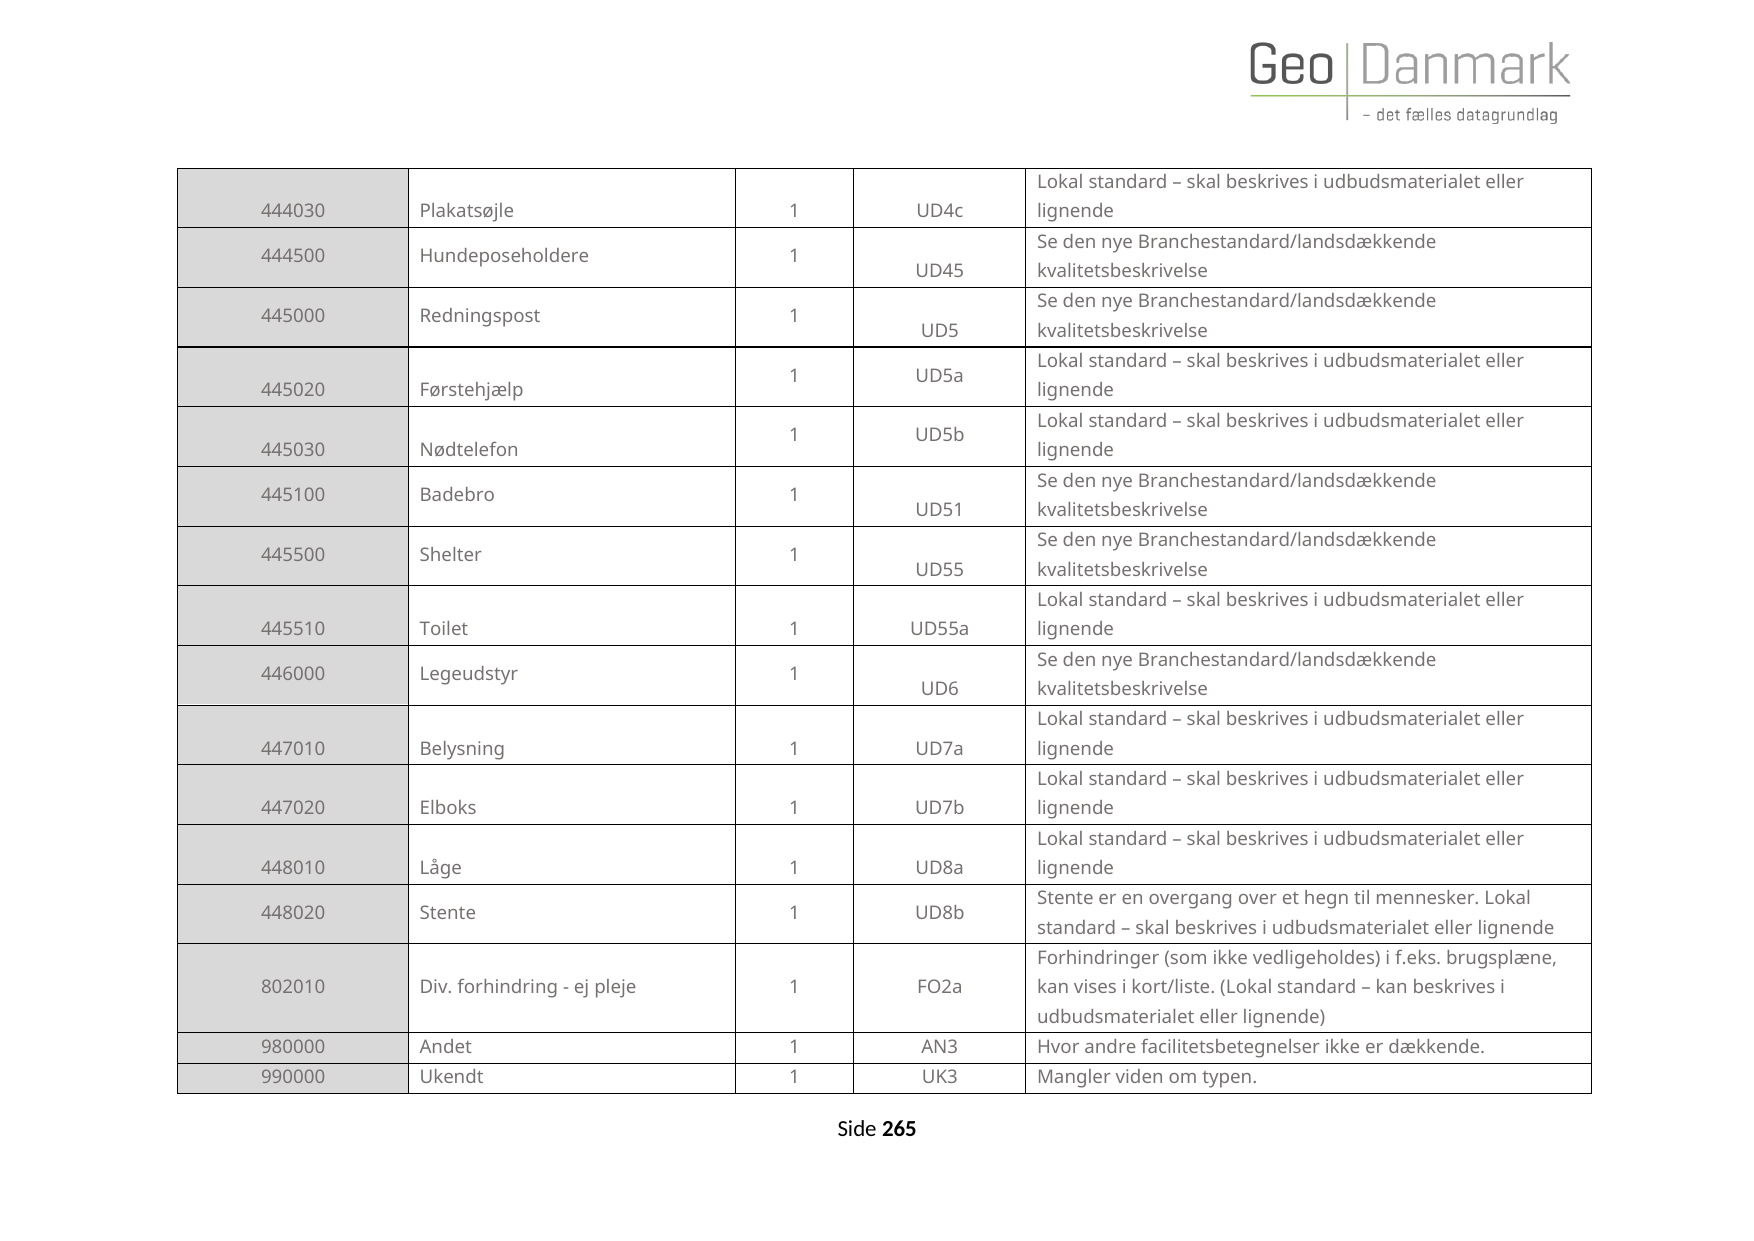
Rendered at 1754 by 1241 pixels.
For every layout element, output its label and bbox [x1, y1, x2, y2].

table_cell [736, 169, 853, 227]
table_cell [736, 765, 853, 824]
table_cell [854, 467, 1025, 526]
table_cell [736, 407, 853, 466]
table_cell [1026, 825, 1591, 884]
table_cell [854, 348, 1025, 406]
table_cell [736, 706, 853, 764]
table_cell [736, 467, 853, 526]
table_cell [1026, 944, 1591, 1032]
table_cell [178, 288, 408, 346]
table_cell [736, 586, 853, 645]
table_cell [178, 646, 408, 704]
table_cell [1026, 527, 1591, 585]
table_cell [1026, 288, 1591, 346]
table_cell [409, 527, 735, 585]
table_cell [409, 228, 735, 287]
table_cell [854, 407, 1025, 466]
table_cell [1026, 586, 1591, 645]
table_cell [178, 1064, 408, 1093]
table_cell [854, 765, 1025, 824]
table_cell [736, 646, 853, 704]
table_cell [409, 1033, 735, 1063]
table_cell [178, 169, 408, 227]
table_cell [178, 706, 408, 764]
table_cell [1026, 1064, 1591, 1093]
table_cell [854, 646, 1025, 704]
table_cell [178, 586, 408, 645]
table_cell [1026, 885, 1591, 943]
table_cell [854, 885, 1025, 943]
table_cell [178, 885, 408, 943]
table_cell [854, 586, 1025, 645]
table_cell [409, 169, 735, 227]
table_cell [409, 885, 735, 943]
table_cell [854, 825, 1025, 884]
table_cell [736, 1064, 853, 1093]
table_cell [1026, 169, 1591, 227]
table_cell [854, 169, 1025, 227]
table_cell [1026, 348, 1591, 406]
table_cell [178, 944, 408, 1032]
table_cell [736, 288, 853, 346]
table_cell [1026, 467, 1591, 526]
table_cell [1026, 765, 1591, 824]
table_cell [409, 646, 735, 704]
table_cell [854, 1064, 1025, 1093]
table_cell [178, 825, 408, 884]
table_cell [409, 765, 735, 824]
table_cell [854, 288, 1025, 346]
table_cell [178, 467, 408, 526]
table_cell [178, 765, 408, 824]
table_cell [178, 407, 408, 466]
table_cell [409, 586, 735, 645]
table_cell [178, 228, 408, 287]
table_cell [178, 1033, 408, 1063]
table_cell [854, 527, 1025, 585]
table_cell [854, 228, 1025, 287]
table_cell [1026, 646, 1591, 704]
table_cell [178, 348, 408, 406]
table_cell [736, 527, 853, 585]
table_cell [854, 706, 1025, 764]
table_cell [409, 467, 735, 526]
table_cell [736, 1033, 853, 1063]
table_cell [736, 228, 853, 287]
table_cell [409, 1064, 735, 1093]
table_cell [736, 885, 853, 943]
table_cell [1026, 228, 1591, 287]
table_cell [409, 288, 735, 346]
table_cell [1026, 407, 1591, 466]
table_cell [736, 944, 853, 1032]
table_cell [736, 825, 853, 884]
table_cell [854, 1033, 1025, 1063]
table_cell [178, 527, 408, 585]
picture [1244, 32, 1577, 132]
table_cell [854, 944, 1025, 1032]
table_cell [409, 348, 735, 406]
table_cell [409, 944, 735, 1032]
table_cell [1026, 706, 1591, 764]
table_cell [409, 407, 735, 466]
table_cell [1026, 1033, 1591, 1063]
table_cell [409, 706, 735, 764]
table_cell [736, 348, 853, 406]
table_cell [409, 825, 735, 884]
